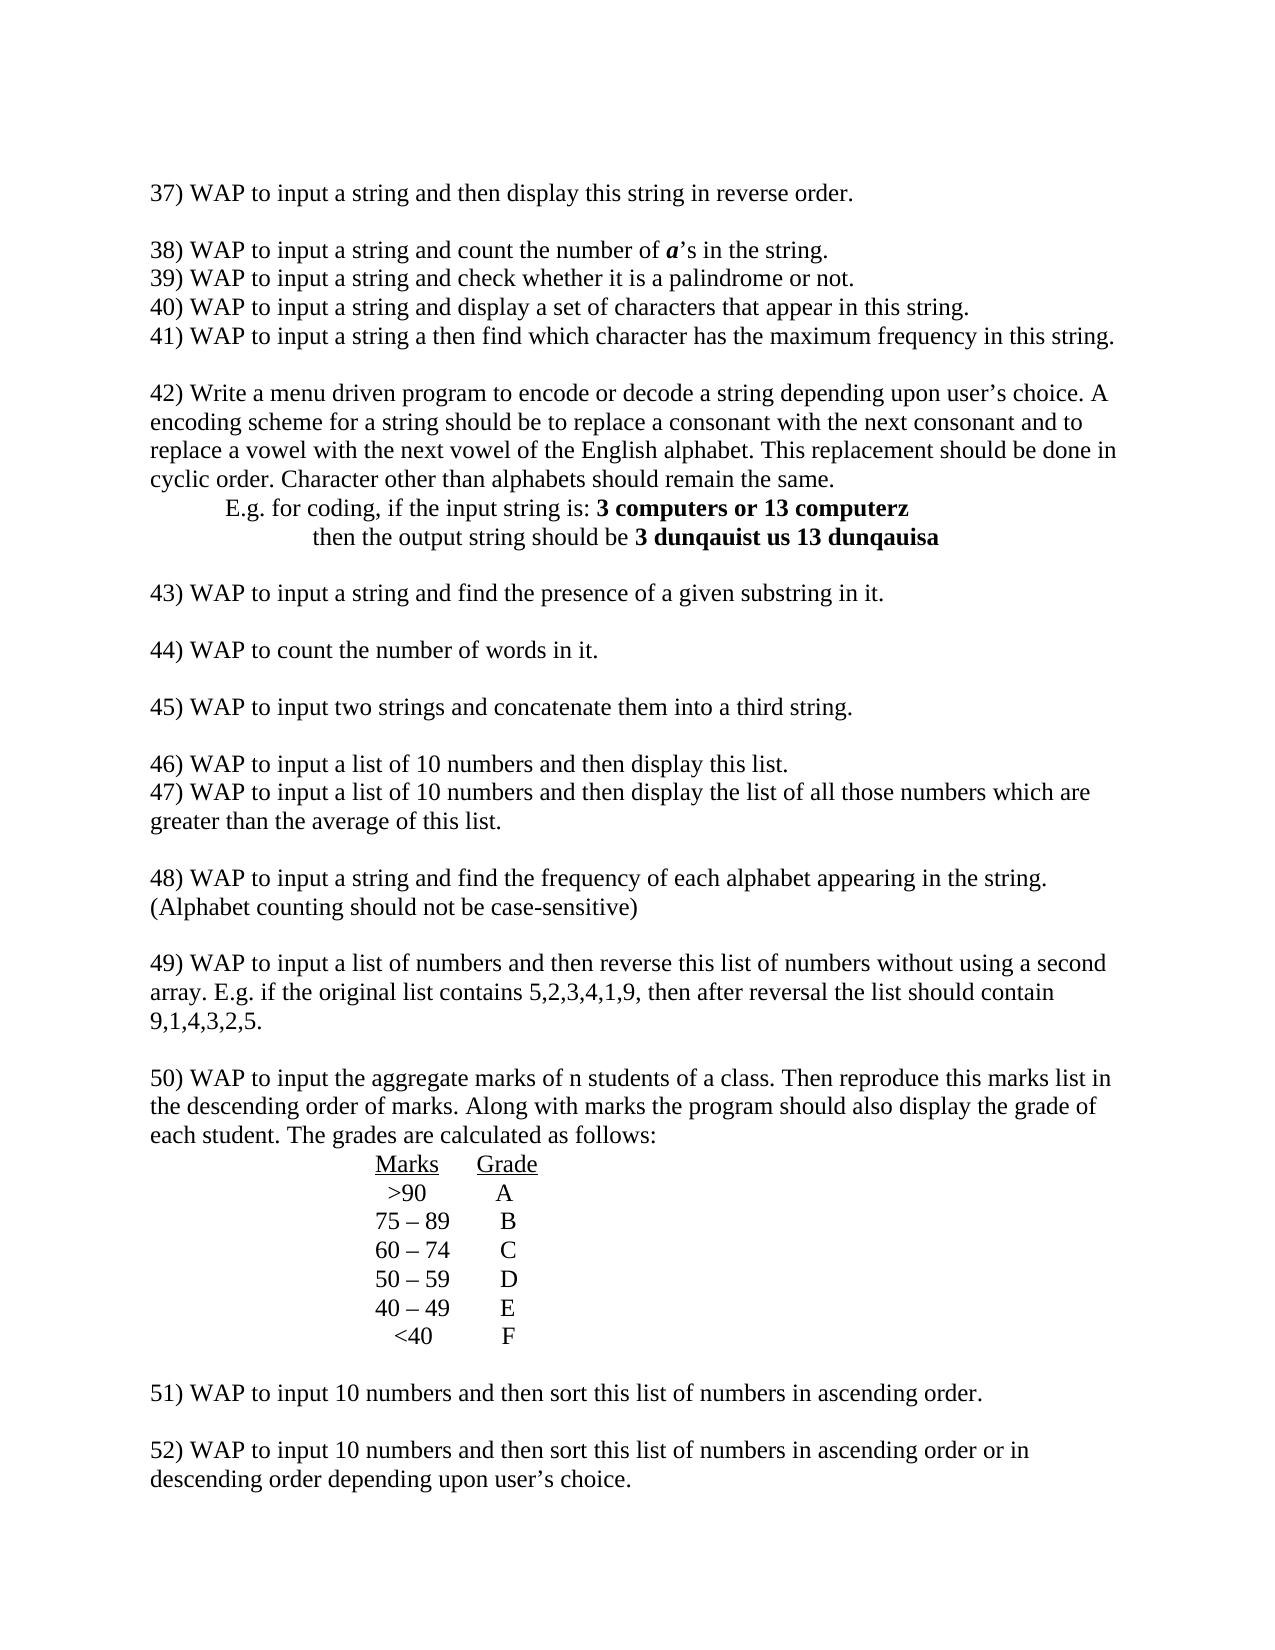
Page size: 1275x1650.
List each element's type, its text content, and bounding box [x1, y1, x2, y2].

text 48) WAP to input a string and find the frequency of each alphabet appearing in the string. (Alphabet counting should not be case-sensitive) [150, 863, 1125, 920]
text 75 – 89 B [375, 1206, 1125, 1235]
text 41) WAP to input a string a then find which character has the maximum frequency in this string. [150, 321, 1125, 350]
text 49) WAP to input a list of numbers and then reverse this list of numbers without using a second array. E.g. if the original list contains 5,2,3,4,1,9, then after reversal the list should contain 9,1,4,3,2,5. [150, 948, 1125, 1035]
text then the output string should be 3 dunqauist us 13 dunqauisa [150, 522, 1125, 550]
text 38) WAP to input a string and count the number of a’s in the string. [150, 235, 1125, 263]
text 46) WAP to input a list of 10 numbers and then display this list. [150, 749, 1125, 777]
text 39) WAP to input a string and check whether it is a palindrome or not. [150, 263, 1125, 292]
text 40 – 49 E [375, 1293, 1125, 1321]
text 50 – 59 D [375, 1264, 1125, 1293]
text <40 F [375, 1321, 1125, 1350]
text 40) WAP to input a string and display a set of characters that appear in this string. [150, 292, 1125, 321]
text 50) WAP to input the aggregate marks of n students of a class. Then reproduce this marks list in the descending order of marks. Along with marks the program should also display the grade of each student. The grades are calculated as follows: [150, 1063, 1125, 1149]
text 47) WAP to input a list of 10 numbers and then display the list of all those numbers which are greater than the average of this list. [150, 777, 1125, 835]
text 42) Write a menu driven program to encode or decode a string depending upon user’s choice. A encoding scheme for a string should be to replace a consonant with the next consonant and to replace a vowel with the next vowel of the English alphabet. This replacement should be done in cyclic order. Character other than alphabets should remain the same. [150, 378, 1125, 493]
text E.g. for coding, if the input string is: 3 computers or 13 computerz [225, 493, 1125, 522]
text 51) WAP to input 10 numbers and then sort this list of numbers in ascending order. [150, 1378, 1125, 1407]
text 44) WAP to count the number of words in it. [150, 635, 1125, 664]
text 37) WAP to input a string and then display this string in reverse order. [150, 178, 1125, 207]
text >90 A [375, 1178, 1125, 1206]
text 60 – 74 C [375, 1235, 1125, 1264]
text 43) WAP to input a string and find the presence of a given substring in it. [150, 578, 1125, 607]
text Marks Grade [375, 1149, 1125, 1178]
text 45) WAP to input two strings and concatenate them into a third string. [150, 692, 1125, 721]
text 52) WAP to input 10 numbers and then sort this list of numbers in ascending order or in descending order depending upon user’s choice. [150, 1435, 1125, 1492]
